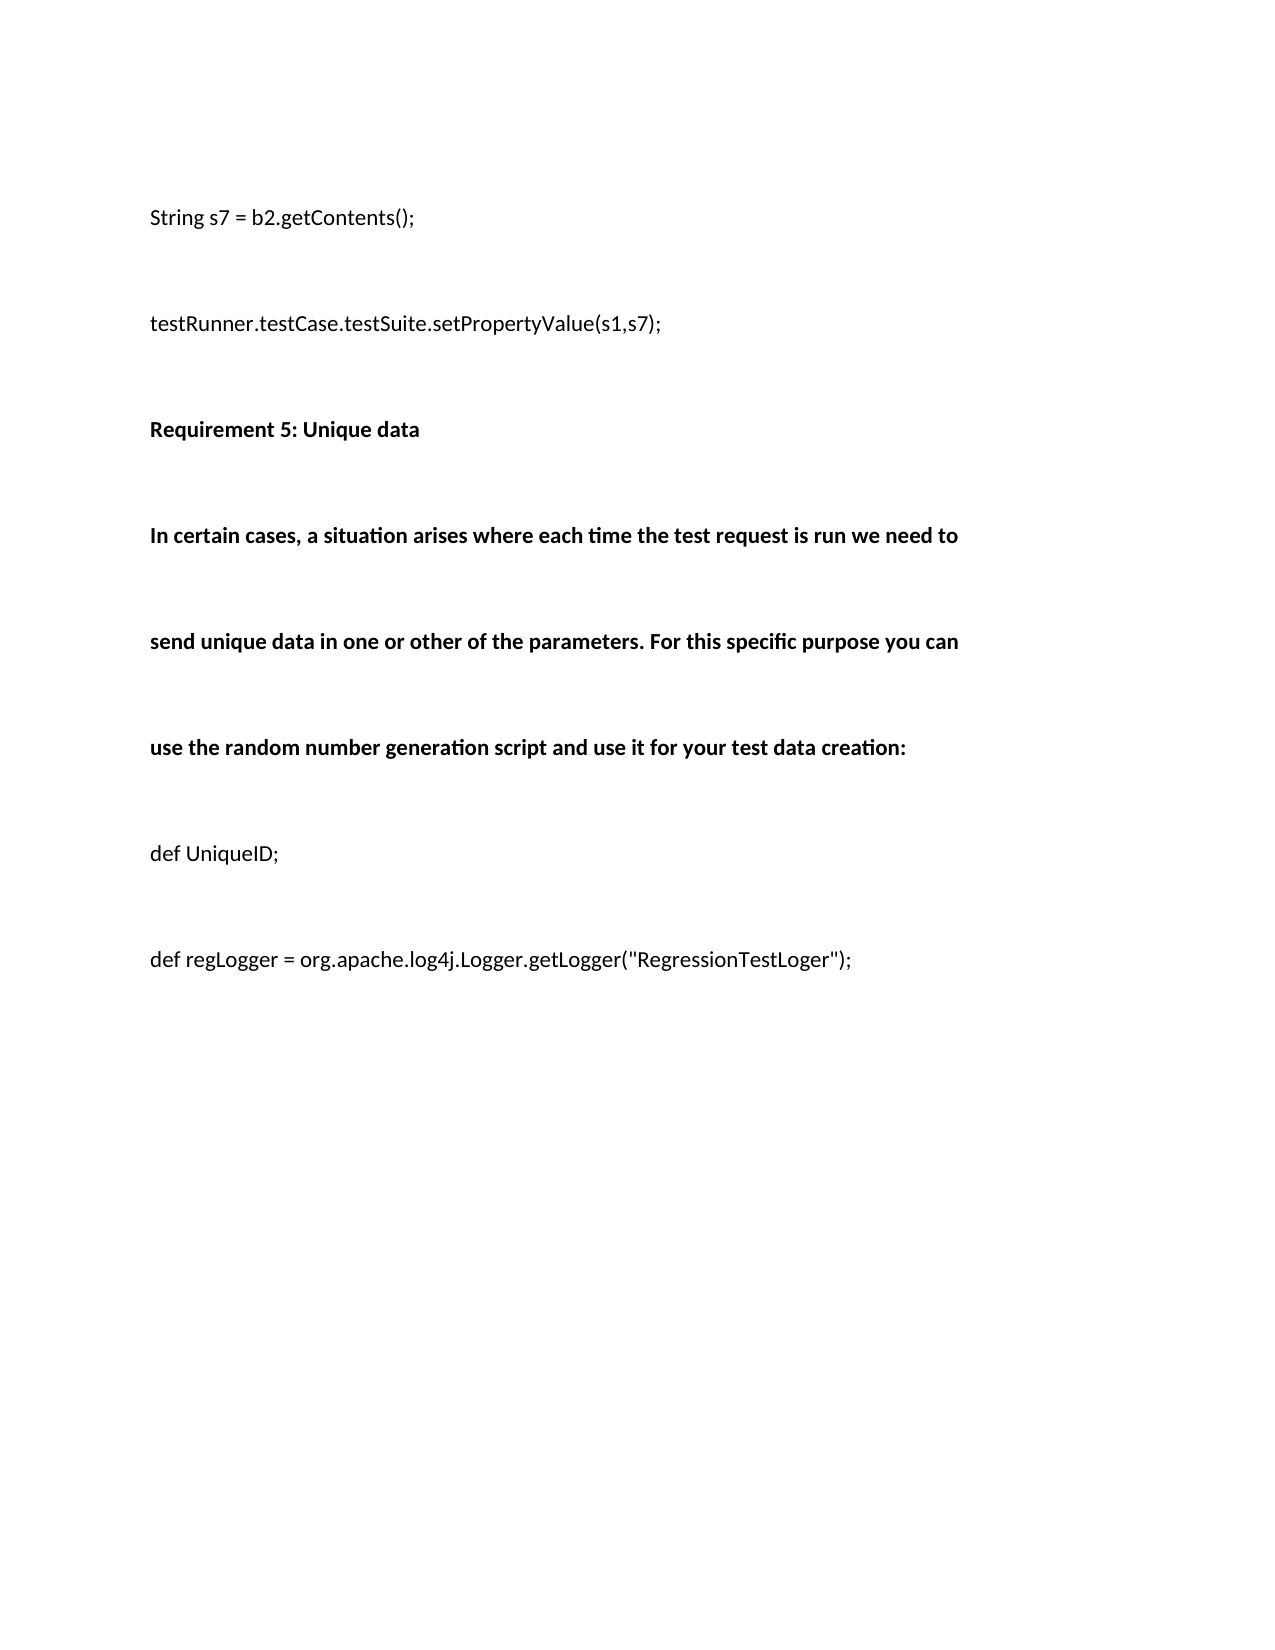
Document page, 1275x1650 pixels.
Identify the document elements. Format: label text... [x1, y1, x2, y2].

text def UniqueID; [150, 839, 1125, 867]
text testRunner.testCase.testSuite.setPropertyValue(s1,s7); [150, 309, 1125, 337]
text String s7 = b2.getContents(); [150, 203, 1125, 231]
text Requirement 5: Unique data [150, 415, 1125, 443]
text In certain cases, a situation arises where each time the test request is run we need to [150, 521, 1125, 549]
text send unique data in one or other of the parameters. For this specific purpose you can [150, 627, 1125, 655]
text def regLogger = org.apache.log4j.Logger.getLogger("RegressionTestLoger"); [150, 945, 1125, 973]
text use the random number generation script and use it for your test data creation: [150, 733, 1125, 761]
